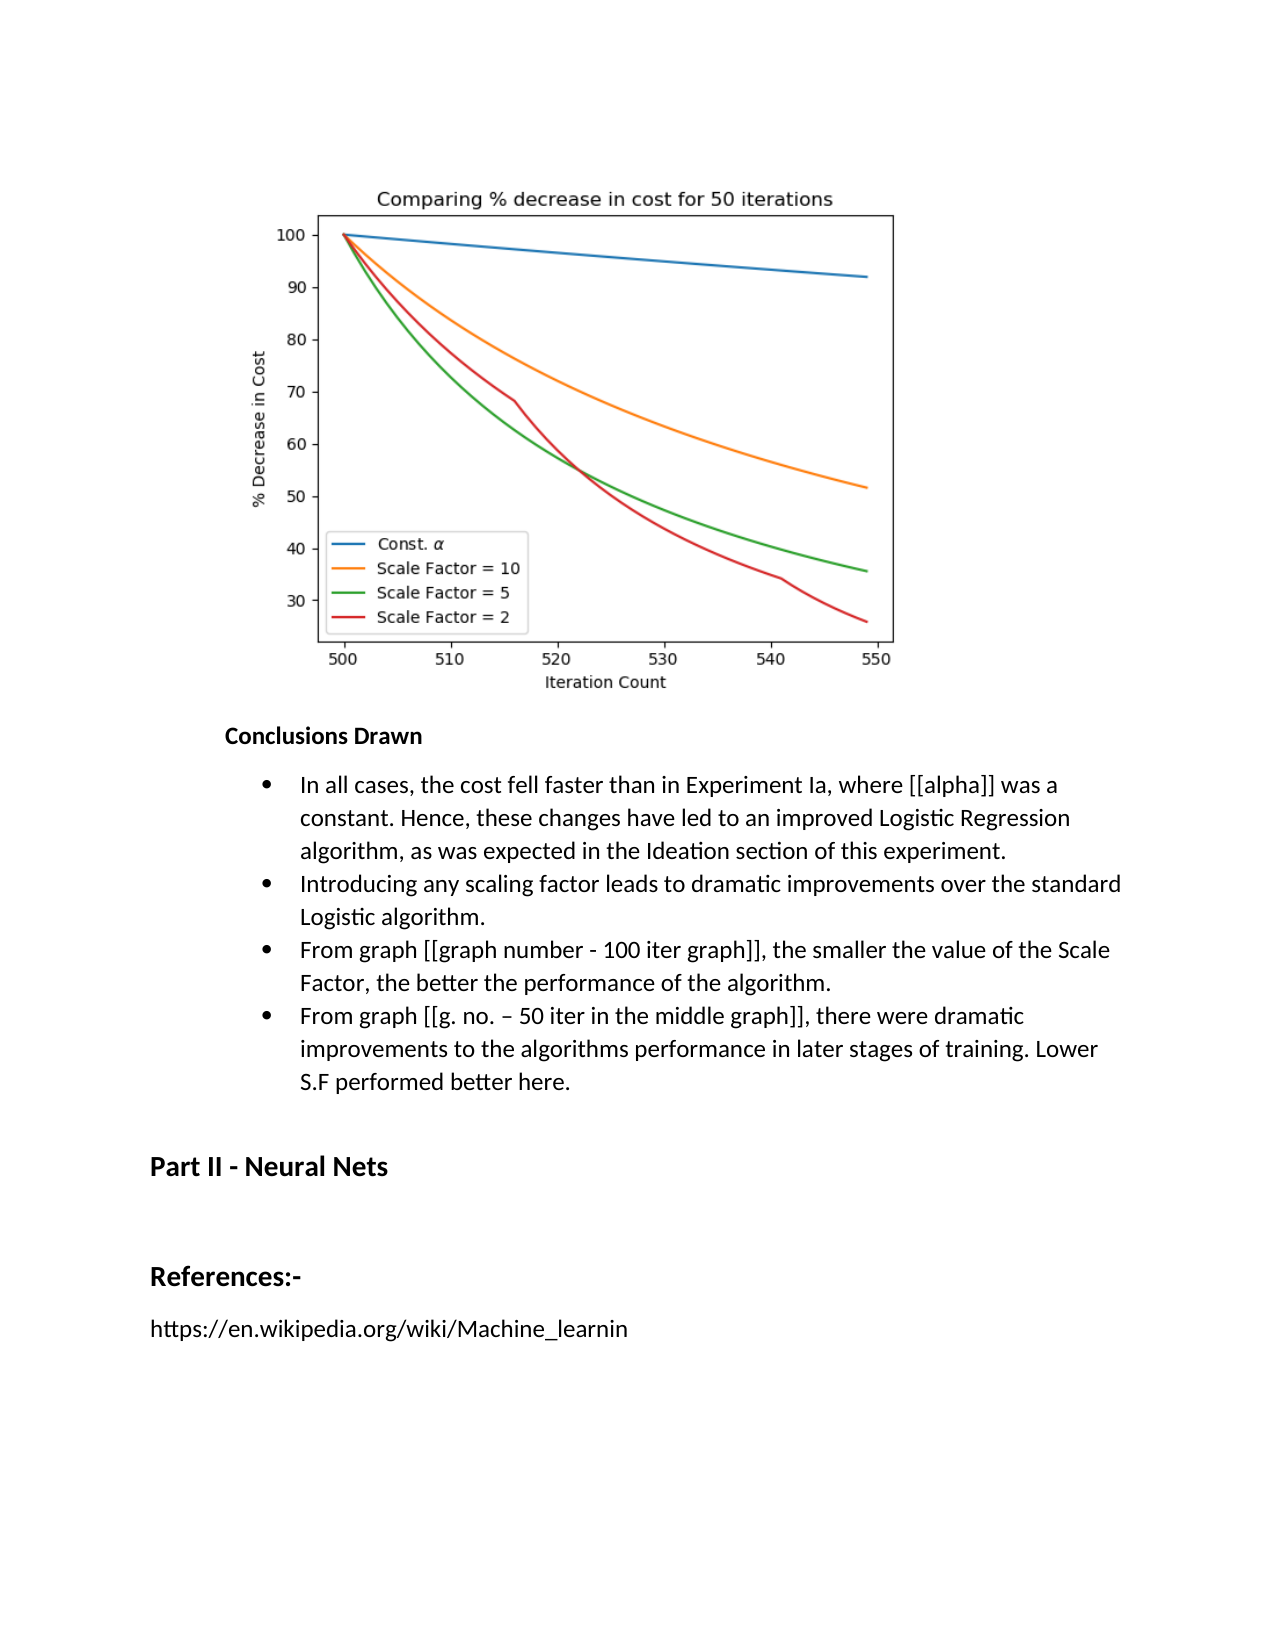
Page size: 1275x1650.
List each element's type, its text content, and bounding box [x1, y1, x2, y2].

text References:- [150, 1258, 1125, 1294]
list In all cases, the cost fell faster than in Experiment Ia, where [[alpha]] was a constant. Hence, these changes have led to an improved Logistic Regression algorithm, as was expected in the Ideation section of this experiment. [262, 769, 1125, 866]
list From graph [[g. no. – 50 iter in the middle graph]], there were dramatic improvements to the algorithms performance in later stages of training. Lower S.F performed better here. [262, 1000, 1125, 1096]
picture [225, 150, 967, 702]
list From graph [[graph number - 100 iter graph]], the smaller the value of the Scale Factor, the better the performance of the algorithm. [262, 934, 1125, 998]
text Part II - Neural Nets [150, 1148, 1125, 1184]
text Conclusions Drawn [225, 720, 1125, 751]
list Introducing any scaling factor leads to dramatic improvements over the standard Logistic algorithm. [262, 868, 1125, 932]
text https://en.wikipedia.org/wiki/Machine_learnin [150, 1314, 1125, 1344]
